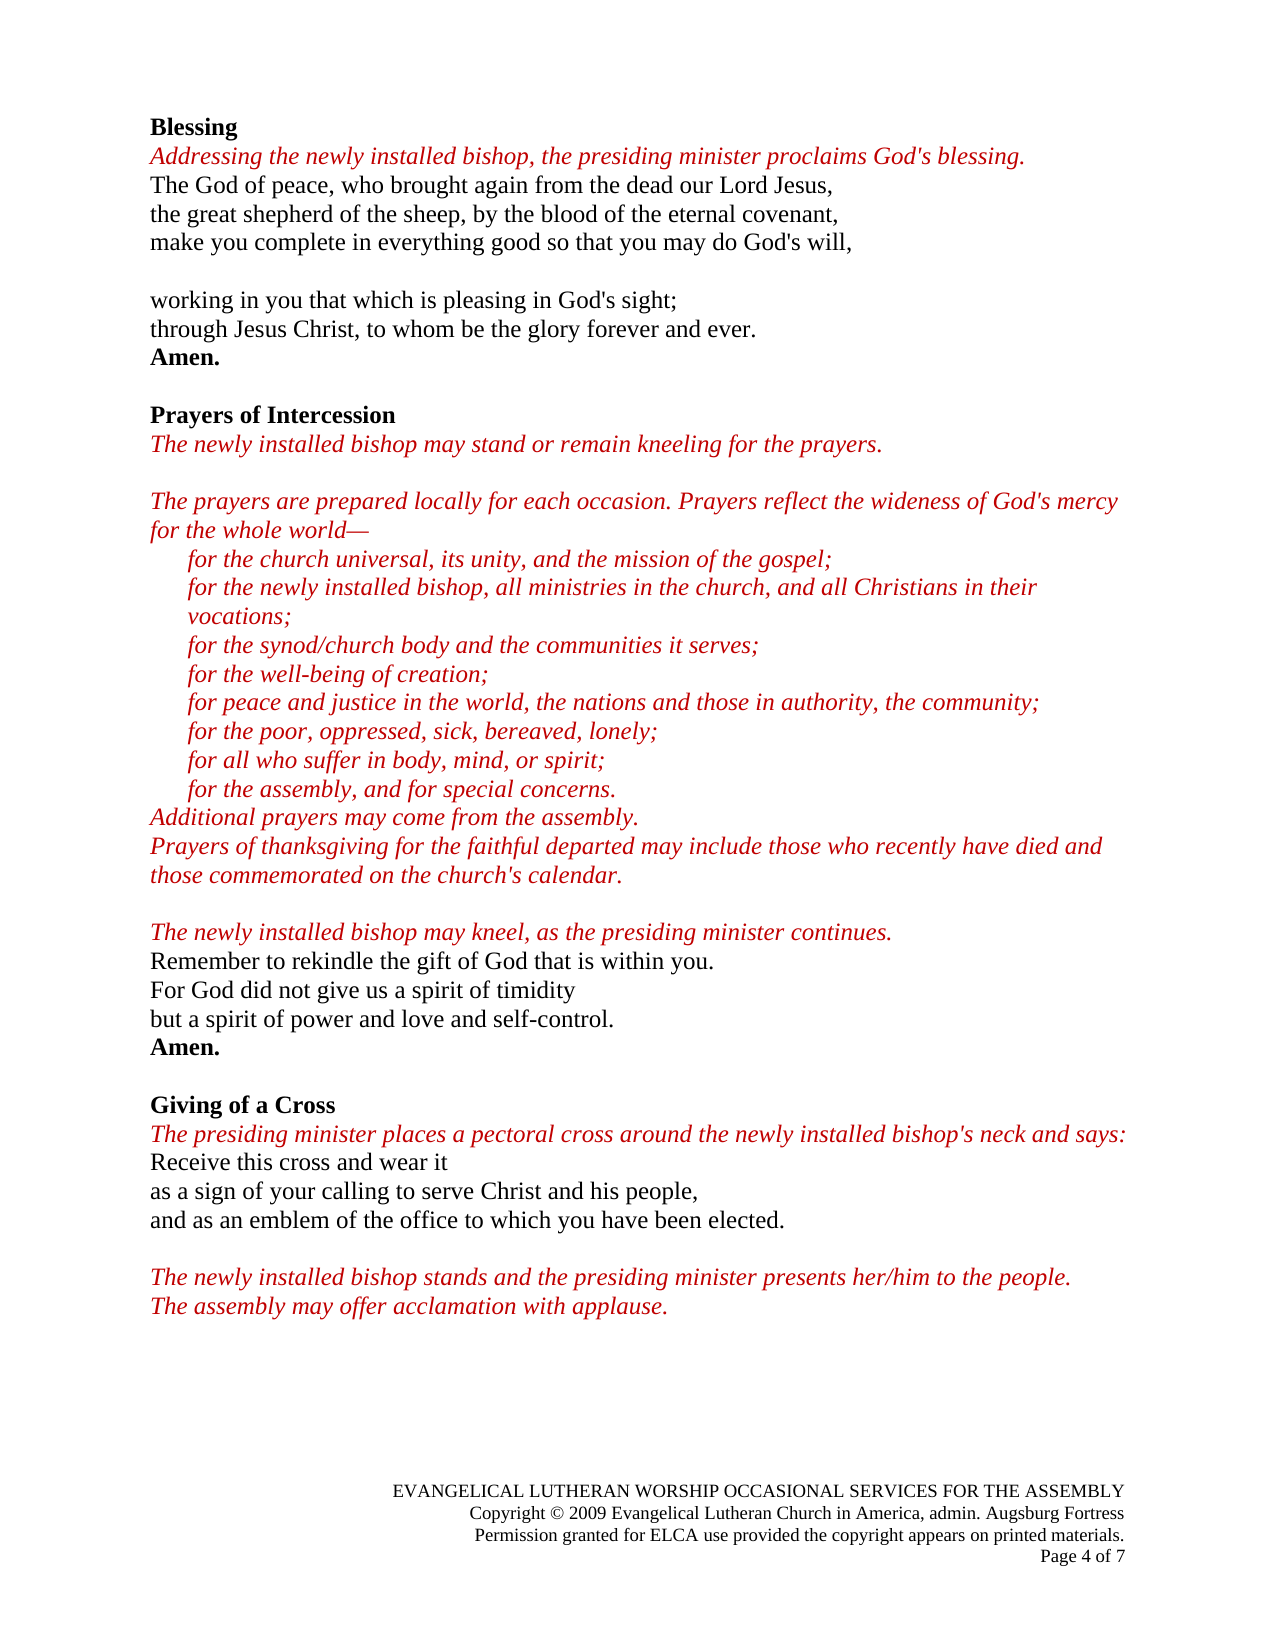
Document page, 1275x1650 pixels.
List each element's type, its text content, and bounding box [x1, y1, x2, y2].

text and as an emblem of the office to which you have been elected. [150, 1205, 1125, 1234]
text working in you that which is pleasing in God's sight; [150, 285, 1125, 314]
text For God did not give us a spirit of timidity [150, 975, 1125, 1004]
text Amen. [150, 1032, 1125, 1061]
text Addressing the newly installed bishop, the presiding minister proclaims God's blessing. [150, 141, 1125, 170]
text for peace and justice in the world, the nations and those in authority, the community; [150, 687, 1125, 716]
text for the synod/church body and the communities it serves; [187, 630, 1125, 659]
text The newly installed bishop may kneel, as the presiding minister continues. [150, 917, 1125, 946]
text for the well-being of creation; [150, 659, 1125, 687]
text Blessing [150, 112, 1125, 141]
text as a sign of your calling to serve Christ and his people, [150, 1176, 1125, 1205]
text The newly installed bishop stands and the presiding minister presents her/him to the people. [150, 1262, 1125, 1291]
text for the poor, oppressed, sick, bereaved, lonely; [150, 716, 1125, 745]
text The presiding minister places a pectoral cross around the newly installed bishop's neck and says: [150, 1119, 1153, 1147]
text Giving of a Cross [150, 1090, 1125, 1119]
text Amen. [150, 342, 1125, 371]
text Prayers of Intercession [150, 400, 1125, 429]
text The prayers are prepared locally for each occasion. Prayers reflect the wideness of God's mercy for the whole world— [150, 486, 1125, 544]
text but a spirit of power and love and self-control. [150, 1004, 1125, 1032]
text make you complete in everything good so that you may do God's will, [150, 227, 1125, 256]
text Remember to rekindle the gift of God that is within you. [150, 946, 1125, 975]
text The God of peace, who brought again from the dead our Lord Jesus, [150, 170, 1125, 199]
text Receive this cross and wear it [150, 1147, 1125, 1176]
text Additional prayers may come from the assembly. [150, 802, 1125, 831]
text through Jesus Christ, to whom be the glory forever and ever. [150, 314, 1125, 342]
text for all who suffer in body, mind, or spirit; [150, 745, 1125, 774]
text the great shepherd of the sheep, by the blood of the eternal covenant, [150, 199, 1125, 227]
text The assembly may offer acclamation with applause. [150, 1291, 1125, 1320]
text for the newly installed bishop, all ministries in the church, and all Christians in their vocations; [187, 572, 1125, 630]
text for the assembly, and for special concerns. [150, 774, 1125, 802]
text Prayers of thanksgiving for the faithful departed may include those who recently have died and those commemorated on the church's calendar. [150, 831, 1125, 889]
text The newly installed bishop may stand or remain kneeling for the prayers. [150, 429, 1125, 457]
text for the church universal, its unity, and the mission of the gospel; [150, 544, 1125, 572]
